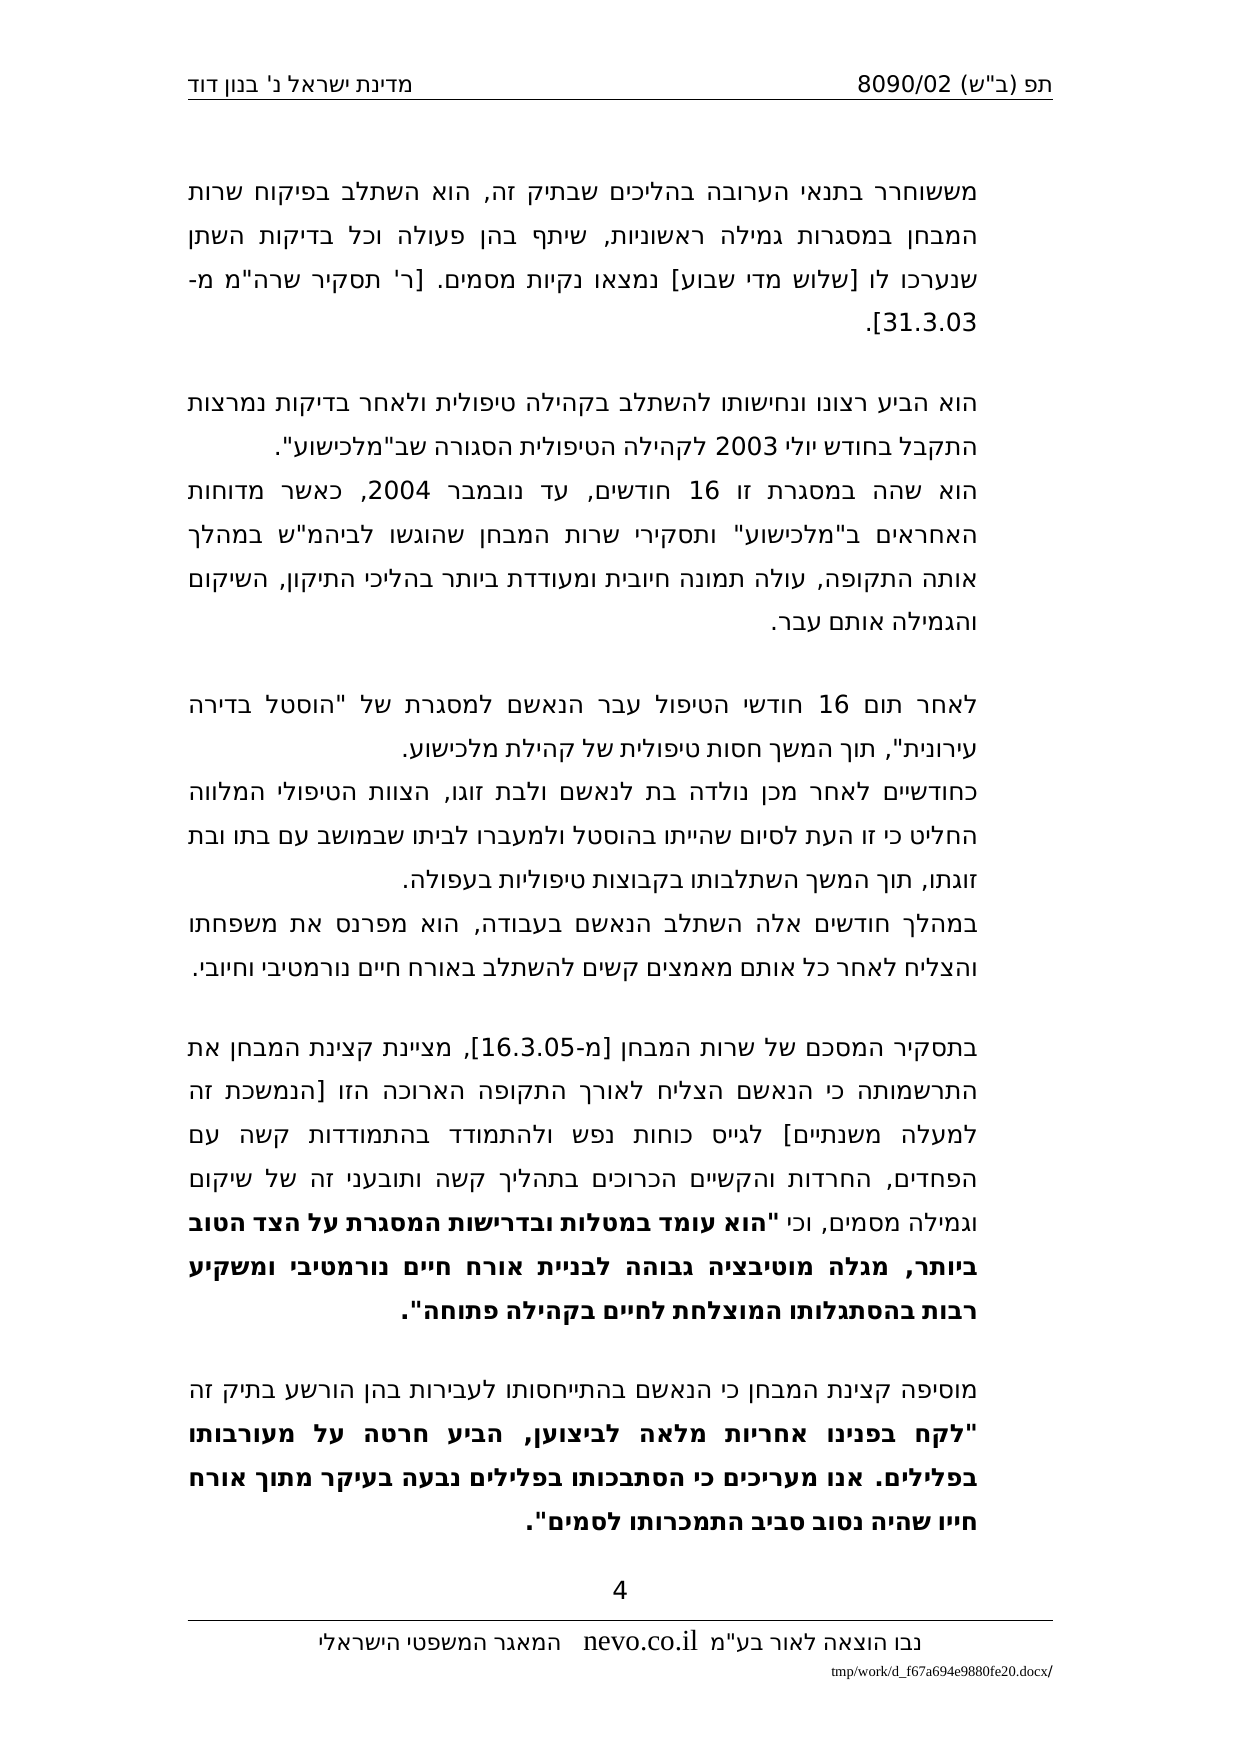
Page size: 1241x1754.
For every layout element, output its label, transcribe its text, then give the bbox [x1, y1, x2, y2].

text הוא הביע רצונו ונחישותו להשתלב בקהילה טיפולית ולאחר בדיקות נמרצות התקבל בחודש יולי 2003 לקהילה הטיפולית הסגורה שב"מלכישוע". [187, 388, 978, 461]
text הוא שהה במסגרת זו 16 חודשים, עד נובמבר 2004, כאשר מדוחות האחראים ב"מלכישוע" ותסקירי שרות המבחן שהוגשו לביהמ"ש במהלך אותה התקופה, עולה תמונה חיובית ומעודדת ביותר בהליכי התיקון, השיקום והגמילה אותם עבר. [187, 476, 978, 637]
text מששוחרר בתנאי הערובה בהליכים שבתיק זה, הוא השתלב בפיקוח שרות המבחן במסגרות גמילה ראשוניות, שיתף בהן פעולה וכל בדיקות השתן שנערכו לו [שלוש מדי שבוע] נמצאו נקיות מסמים. [ר' תסקיר שרה"מ מ-31.3.03]. [187, 177, 978, 338]
text כחודשיים לאחר מכן נולדה בת לנאשם ולבת זוגו, הצוות הטיפולי המלווה החליט כי זו העת לסיום שהייתו בהוסטל ולמעברו לביתו שבמושב עם בתו ובת זוגתו, תוך המשך השתלבותו בקבוצות טיפוליות בעפולה. [187, 778, 978, 894]
text במהלך חודשים אלה השתלב הנאשם בעבודה, הוא מפרנס את משפחתו והצליח לאחר כל אותם מאמצים קשים להשתלב באורח חיים נורמטיבי וחיובי. [187, 909, 978, 982]
text מוסיפה קצינת המבחן כי הנאשם בהתייחסותו לעבירות בהן הורשע בתיק זה "לקח בפנינו אחריות מלאה לביצוען, הביע חרטה על מעורבותו בפלילים. אנו מעריכים כי הסתבכותו בפלילים נבעה בעיקר מתוך אורח חייו שהיה נסוב סביב התמכרותו לסמים". [187, 1376, 978, 1536]
text בתסקיר המסכם של שרות המבחן [מ-16.3.05], מציינת קצינת המבחן את התרשמותה כי הנאשם הצליח לאורך התקופה הארוכה הזו [הנמשכת זה למעלה משנתיים] לגייס כוחות נפש ולהתמודד בהתמודדות קשה עם הפחדים, החרדות והקשיים הכרוכים בתהליך קשה ותובעני זה של שיקום וגמילה מסמים, וכי "הוא עומד במטלות ובדרישות המסגרת על הצד הטוב ביותר, מגלה מוטיבציה גבוהה לבניית אורח חיים נורמטיבי ומשקיע רבות בהסתגלותו המוצלחת לחיים בקהילה פתוחה". [187, 1033, 978, 1325]
text לאחר תום 16 חודשי הטיפול עבר הנאשם למסגרת של "הוסטל בדירה עירונית", תוך המשך חסות טיפולית של קהילת מלכישוע. [187, 690, 978, 763]
